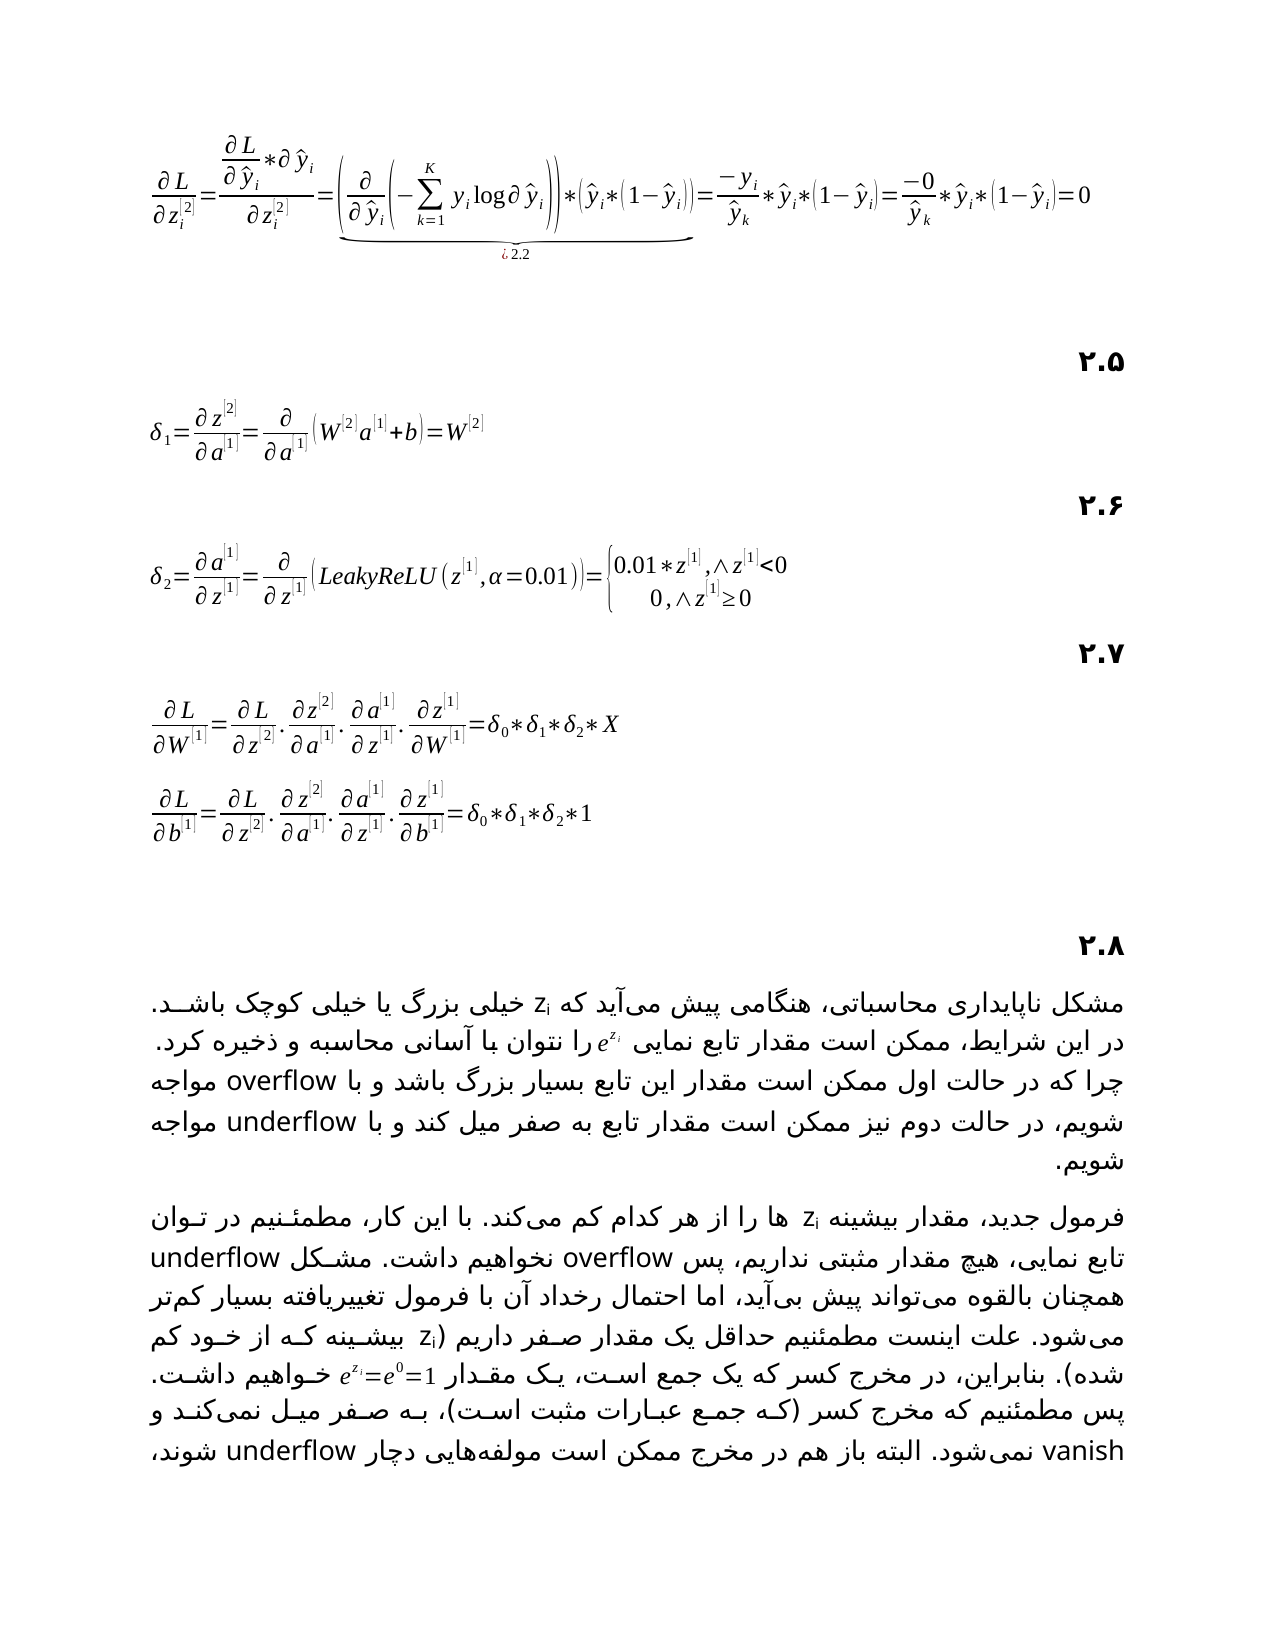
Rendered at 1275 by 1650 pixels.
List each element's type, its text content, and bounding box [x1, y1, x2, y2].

subtitle ۲.۸ [150, 928, 1125, 962]
subtitle ۲.۶ [150, 488, 1125, 522]
text مشکل ناپایداری محاسباتی، هنگامی پیش می‌آید که zi خیلی بزرگ یا خیلی کوچک باشد. در این شرایط، ممکن است مقدار تابع نمایی را نتوان با آسانی محاسبه و ذخیره کرد. چرا که در حالت اول ممکن است مقدار این تابع بسیار بزرگ باشد و با overflow مواجه شویم، در حالت دوم نیز ممکن است مقدار تابع به صفر میل کند و با underflow مواجه شویم. [150, 983, 1125, 1176]
subtitle ۲.۷ [150, 637, 1125, 671]
subtitle ۲.۵ [150, 344, 1125, 378]
